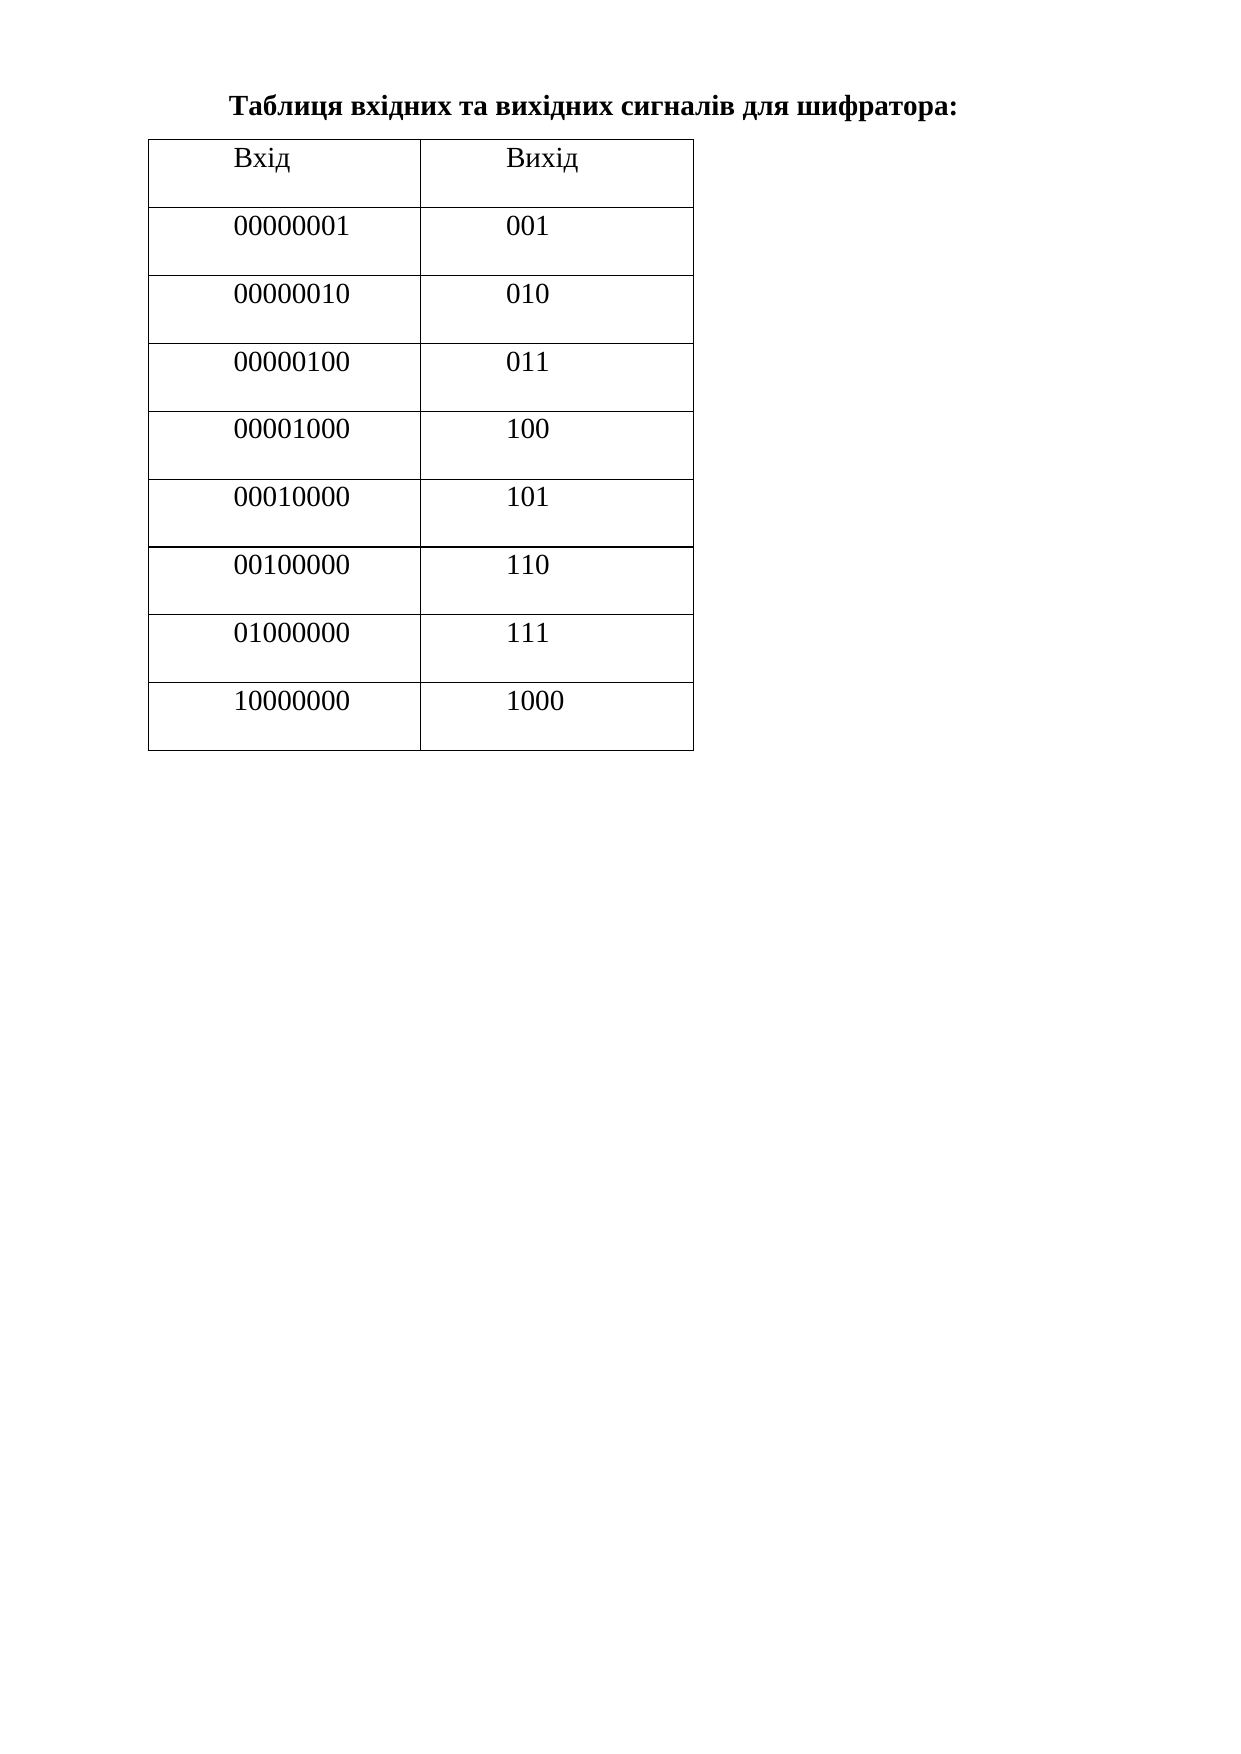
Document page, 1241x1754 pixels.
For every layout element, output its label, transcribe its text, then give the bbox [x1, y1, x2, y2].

table_cell 01000000 [149, 615, 420, 682]
table_cell 00001000 [149, 412, 420, 478]
table_header Вихід [421, 140, 693, 207]
table_header Вхід [149, 140, 420, 207]
subtitle Таблиця вхідних та вихідних сигналів для шифратора: [148, 88, 1152, 122]
table_cell 00100000 [149, 548, 420, 614]
table_cell 00000010 [149, 276, 420, 343]
table_cell 10000000 [149, 683, 420, 750]
table_cell 00000100 [149, 344, 420, 411]
table_cell 101 [421, 480, 693, 546]
table_cell 00010000 [149, 480, 420, 546]
table_cell 001 [421, 208, 693, 275]
table_cell 111 [421, 615, 693, 682]
table_cell 010 [421, 276, 693, 343]
table_cell 110 [421, 548, 693, 614]
table_cell 011 [421, 344, 693, 411]
table_cell 100 [421, 412, 693, 478]
table_cell 1000 [421, 683, 693, 750]
table_cell 00000001 [149, 208, 420, 275]
